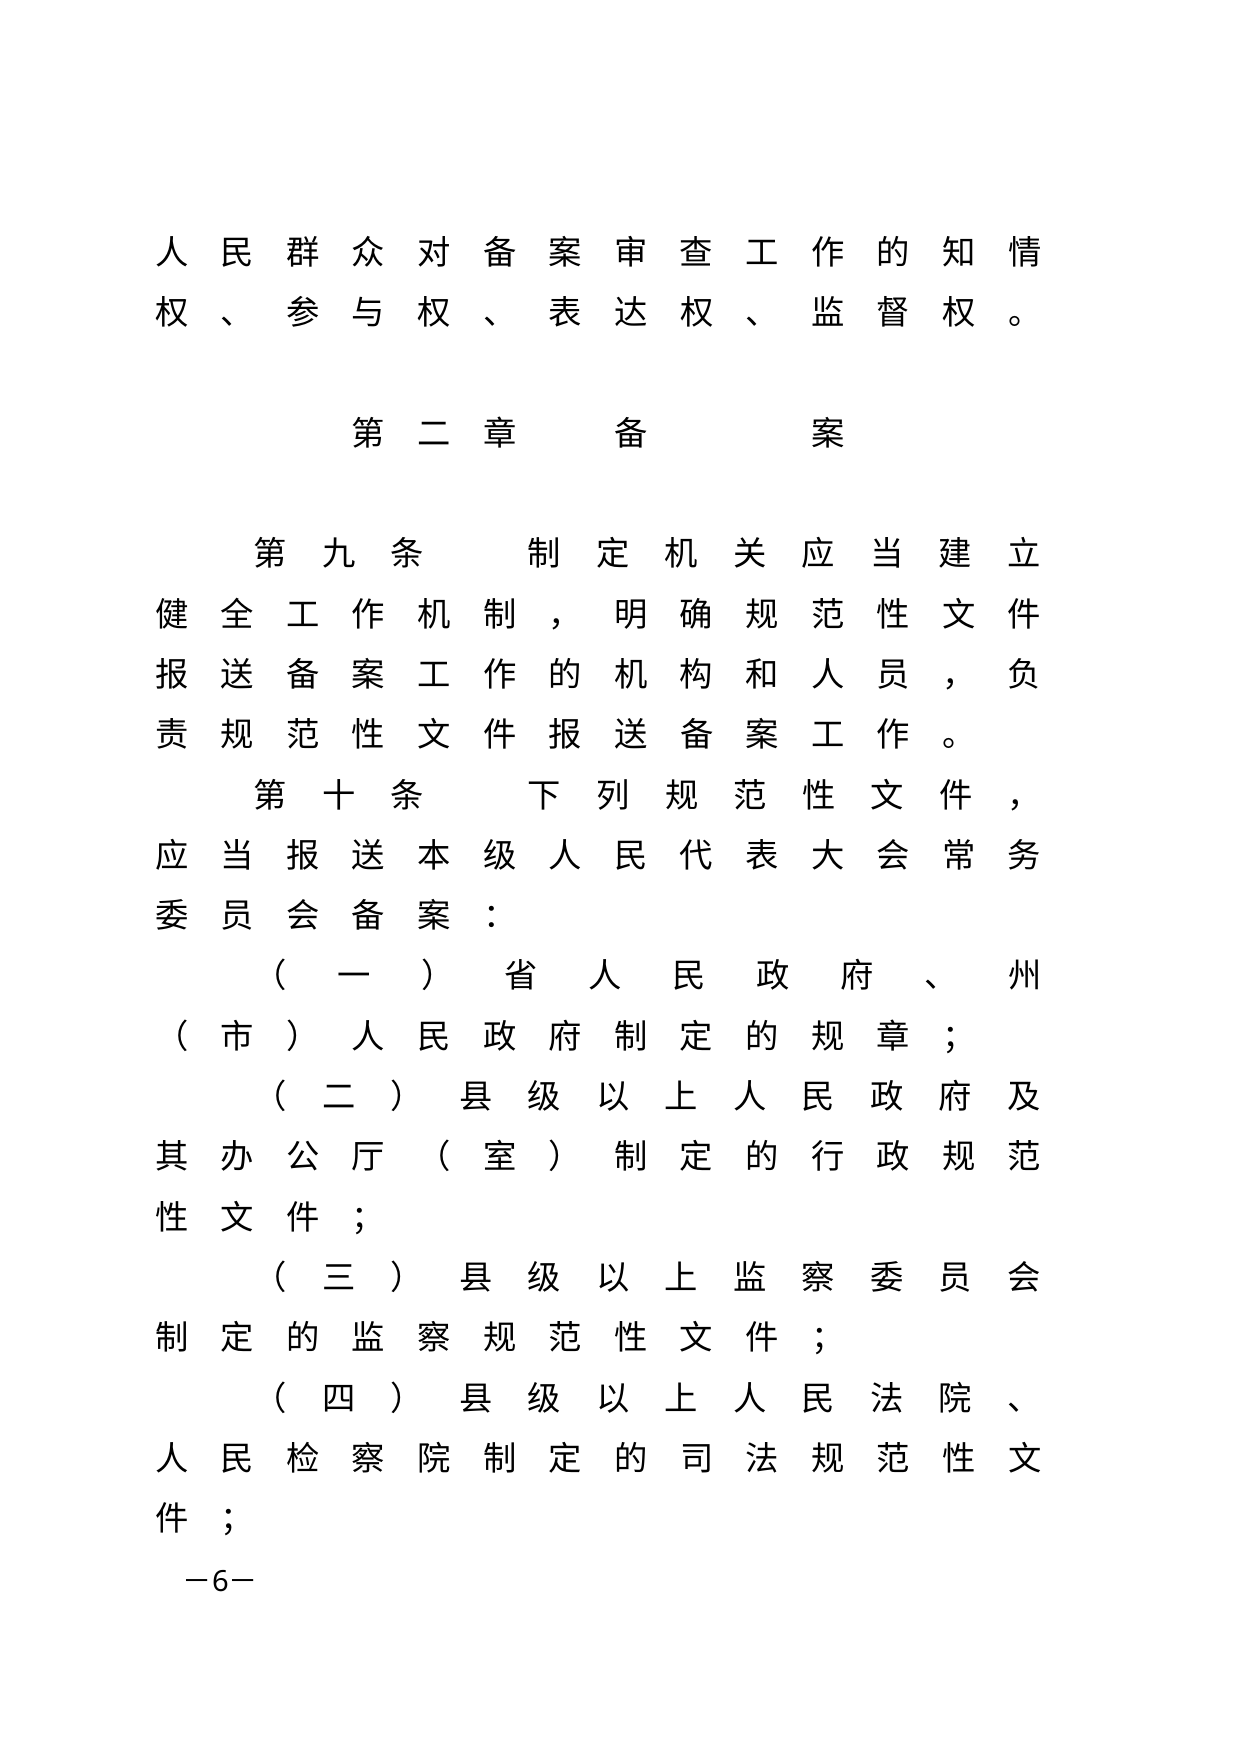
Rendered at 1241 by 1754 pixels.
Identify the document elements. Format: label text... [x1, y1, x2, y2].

text （一）省人民政府、州（市）人民政府制定的规章； [155, 943, 1073, 1064]
text 第二章 备 案 [155, 400, 1073, 461]
text （四）县级以上人民法院、人民检察院制定的司法规范性文件； [155, 1365, 1073, 1546]
text 第十条 下列规范性文件，应当报送本级人民代表大会常务委员会备案： [155, 762, 1073, 943]
text 第九条 制定机关应当建立健全工作机制，明确规范性文件报送备案工作的机构和人员，负责规范性文件报送备案工作。 [155, 521, 1073, 762]
text （二）县级以上人民政府及其办公厅（室）制定的行政规范性文件； [155, 1064, 1073, 1245]
text （三）县级以上监察委员会制定的监察规范性文件； [155, 1245, 1073, 1365]
text 坚持备案审查工作与代表工作相结合，发挥基层立法联系点民意直通车作用，引导社会各方面有序参与备案审查工作，保障人民群众对备案审查工作的知情权、参与权、表达权、监督权。 [155, 219, 1073, 340]
